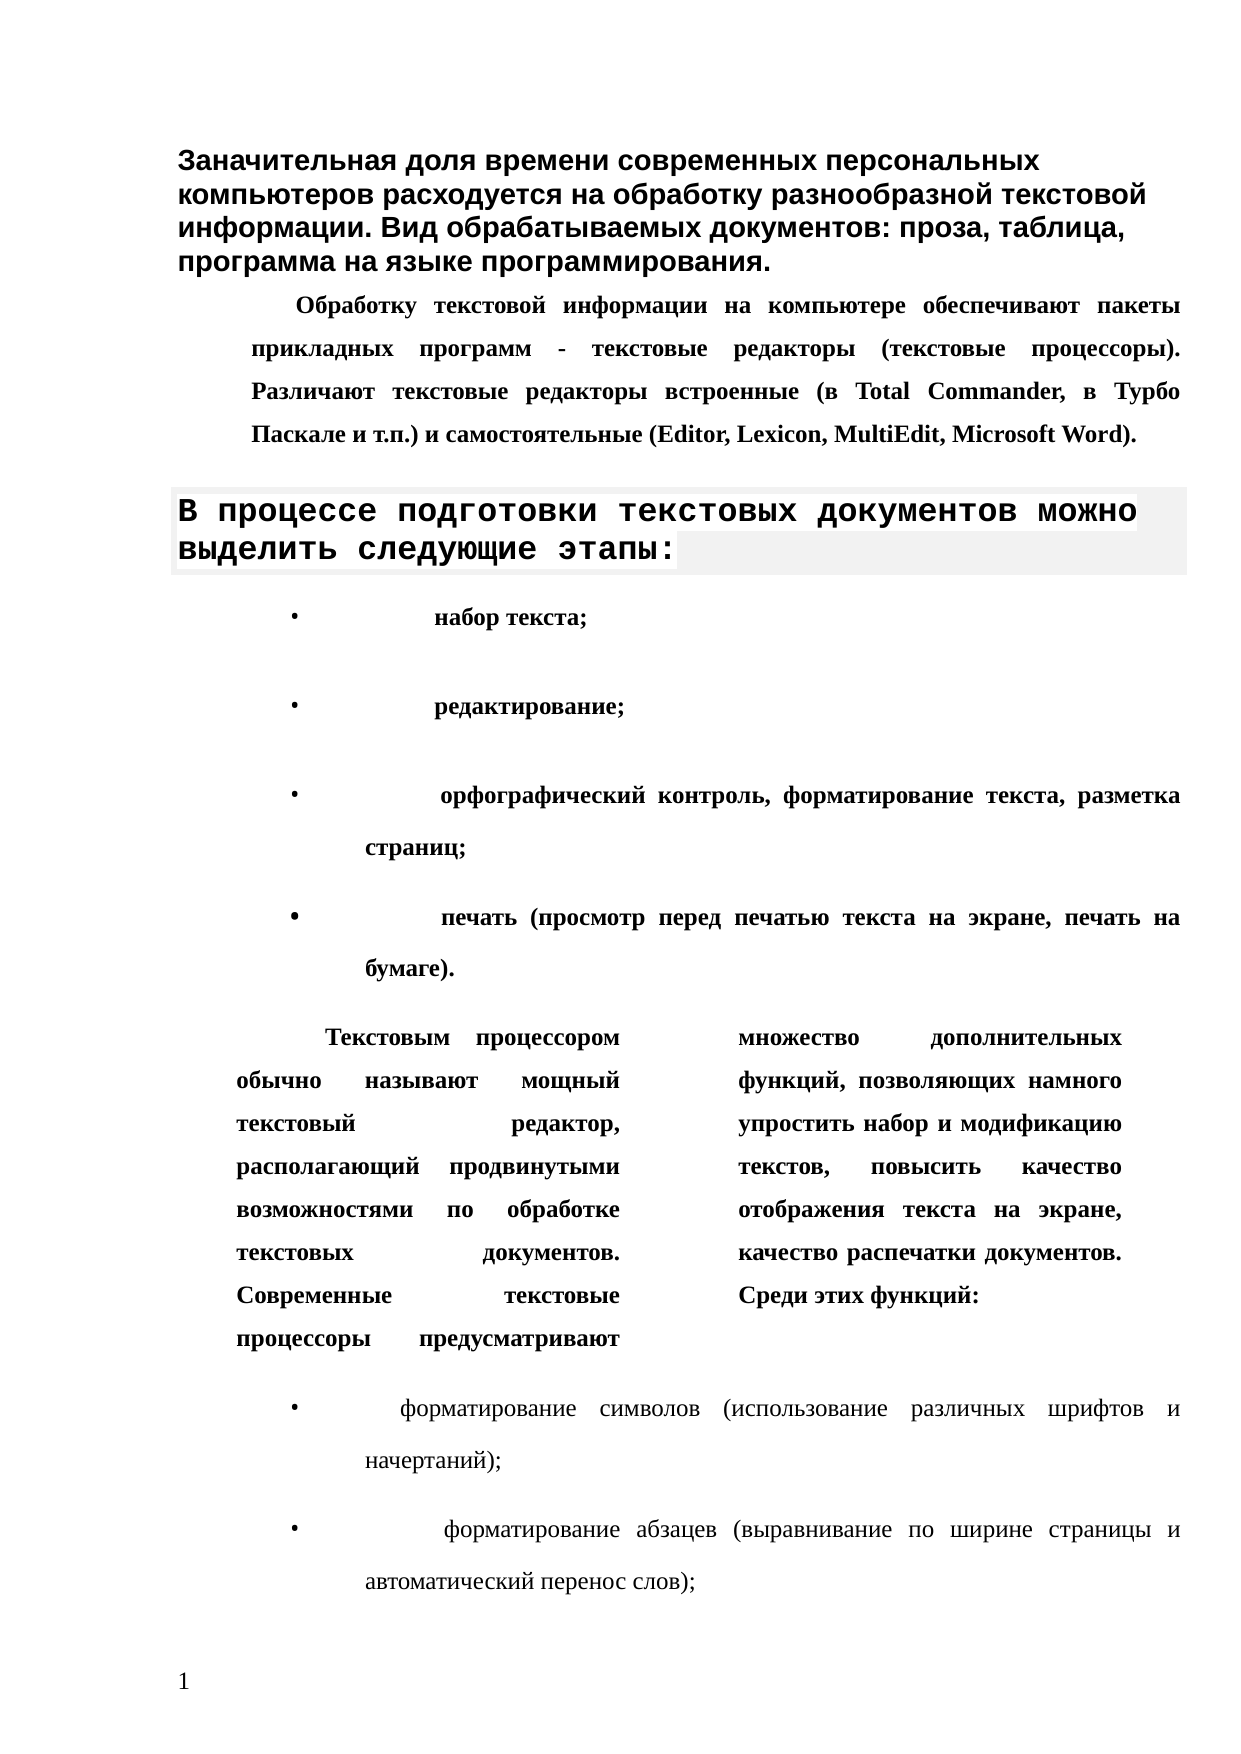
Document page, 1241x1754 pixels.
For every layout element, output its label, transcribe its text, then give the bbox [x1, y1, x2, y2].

list форматирование символов (использование различных шрифтов и начертаний); [290, 1379, 1181, 1473]
list  печать (просмотр перед печатью текста на экране, печать на бумаге). [290, 888, 1181, 982]
list  орфографический контроль, форматирование текста, разметка страниц; [290, 767, 1181, 861]
text Текстовым процессором обычно называют мощный текстовый редактор, располагающий продвинутыми возможностями по обработке текстовых документов. Современные текстовые процессоры предусматривают множество дополнительных функций, позволяющих намного упростить набор и модификацию текстов, повысить качество отображения текста на экране, качество распечатки документов. Среди этих функций: [738, 1022, 1122, 1309]
list  форматирование абзацев (выравнивание по ширине страницы и автоматический перенос слов); [290, 1500, 1181, 1595]
text Текстовым процессором обычно называют мощный текстовый редактор, располагающий продвинутыми возможностями по обработке текстовых документов. Современные текстовые процессоры предусматривают множество дополнительных функций, позволяющих намного упростить набор и модификацию текстов, повысить качество отображения текста на экране, качество распечатки документов. Среди этих функций: [236, 1022, 620, 1352]
text Заначительная доля времени современных персональных компьютеров расходуется на обработку разнообразной текстовой информации. Вид обрабатываемых документов: проза, таблица, программа на языке программирования. [177, 143, 1181, 277]
text Обработку текстовой информации на компьютере обеспечивают пакеты прикладных программ - текстовые редакторы (текстовые процессоры). Различают текстовые редакторы встроенные (в Total Commander, в Турбо Паскале и т.п.) и самостоятельные (Editor, Lexicon, MultiEdit, Microsoft Word). [251, 290, 1181, 448]
list  редактирование; [290, 677, 1181, 728]
subtitle В процессе подготовки текстовых документов можно выделить следующие этапы: [171, 487, 1187, 575]
list  набор текста; [290, 588, 1181, 639]
